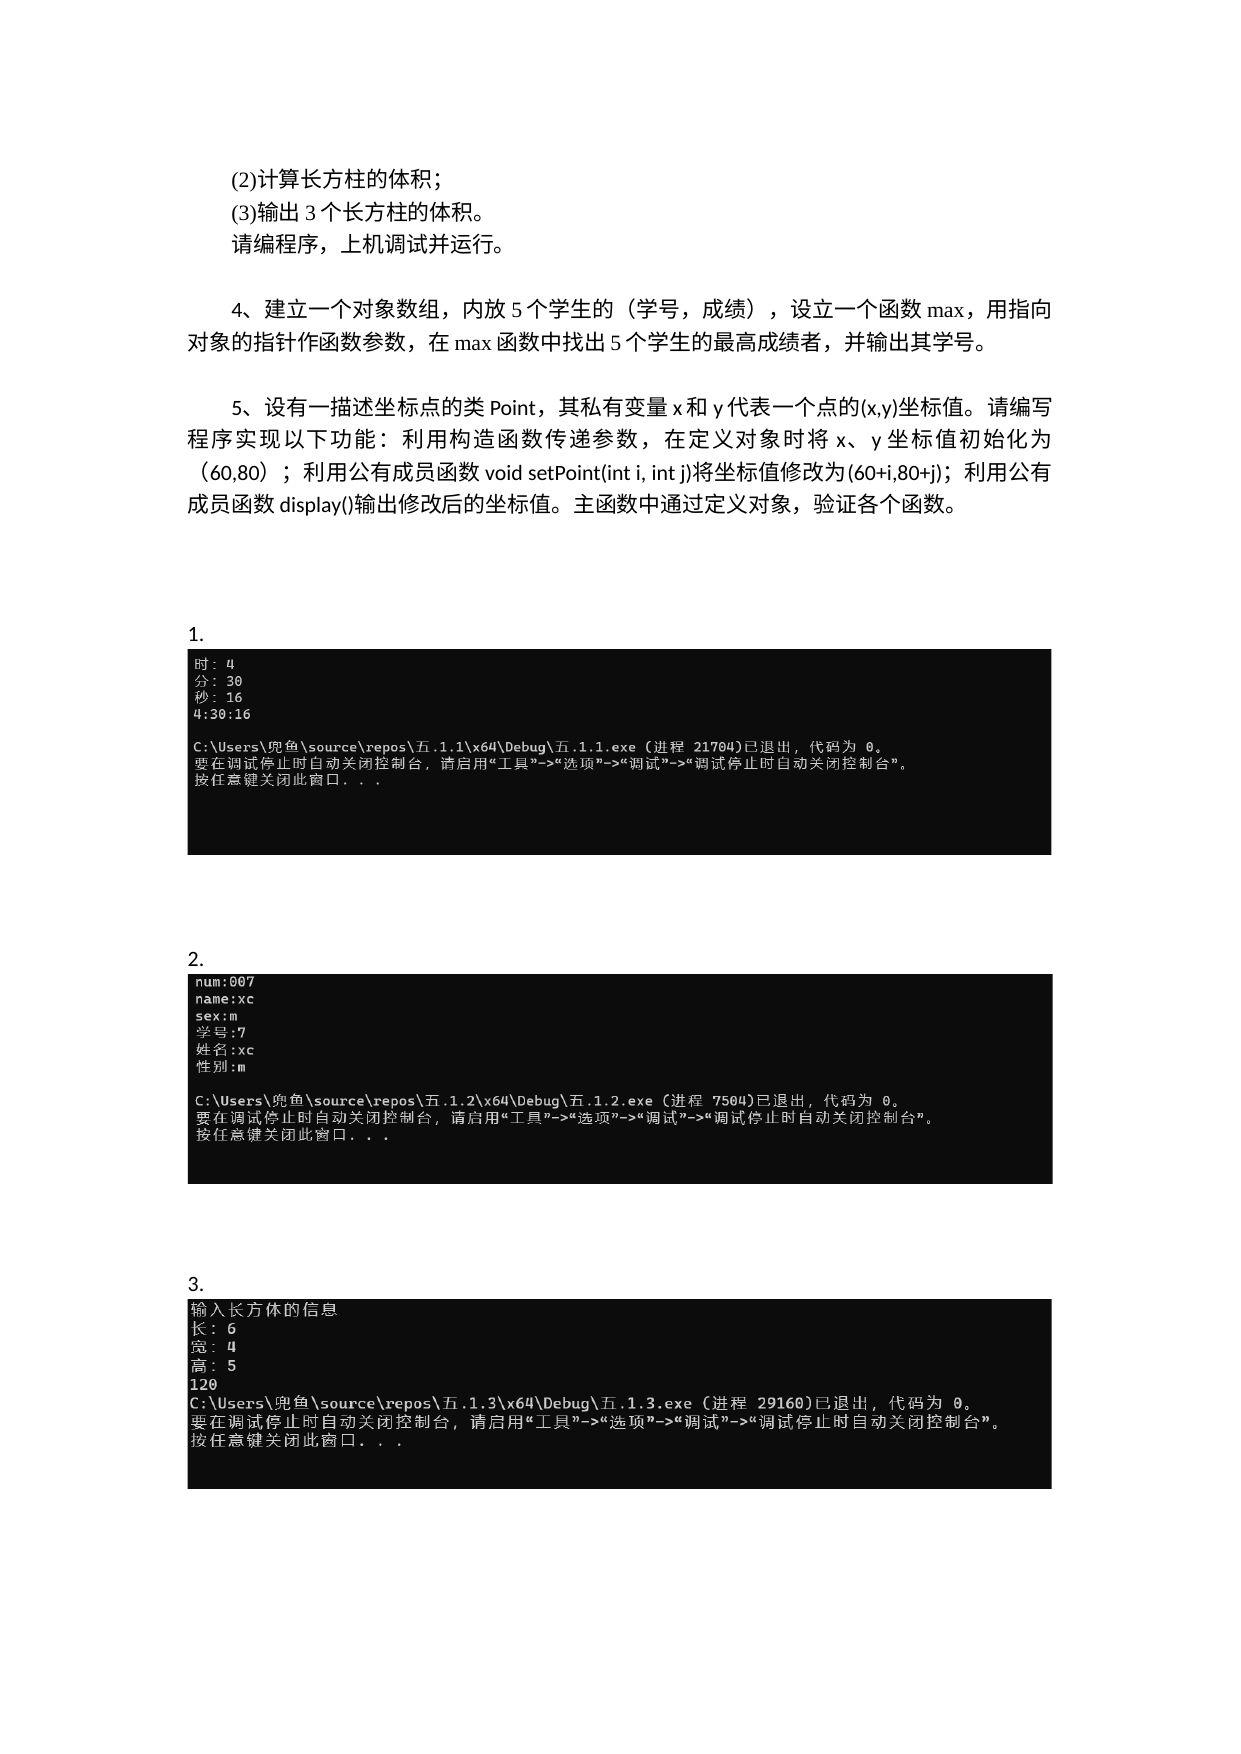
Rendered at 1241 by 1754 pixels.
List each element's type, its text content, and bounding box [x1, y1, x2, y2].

text (3)输出3个长方柱的体积。 [187, 194, 1053, 227]
picture [187, 649, 1052, 855]
picture [187, 974, 1053, 1184]
picture [187, 1299, 1052, 1489]
text 4、建立一个对象数组，内放5个学生的（学号，成绩），设立一个函数max，用指向对象的指针作函数参数，在max函数中找出5个学生的最高成绩者，并输出其学号。 [187, 292, 1053, 357]
list 设有一描述坐标点的类Point，其私有变量x和y代表一个点的(x,y)坐标值。请编写程序实现以下功能：利用构造函数传递参数，在定义对象时将x、y坐标值初始化为（60,80）；利用公有成员函数void setPoint(int i, int j)将坐标值修改为(60+i,80+j)；利用公有成员函数display()输出修改后的坐标值。主函数中通过定义对象，验证各个函数。 [187, 389, 1053, 519]
text 请编程序，上机调试并运行。 [187, 227, 1053, 259]
text (2)计算长方柱的体积； [187, 162, 1053, 194]
